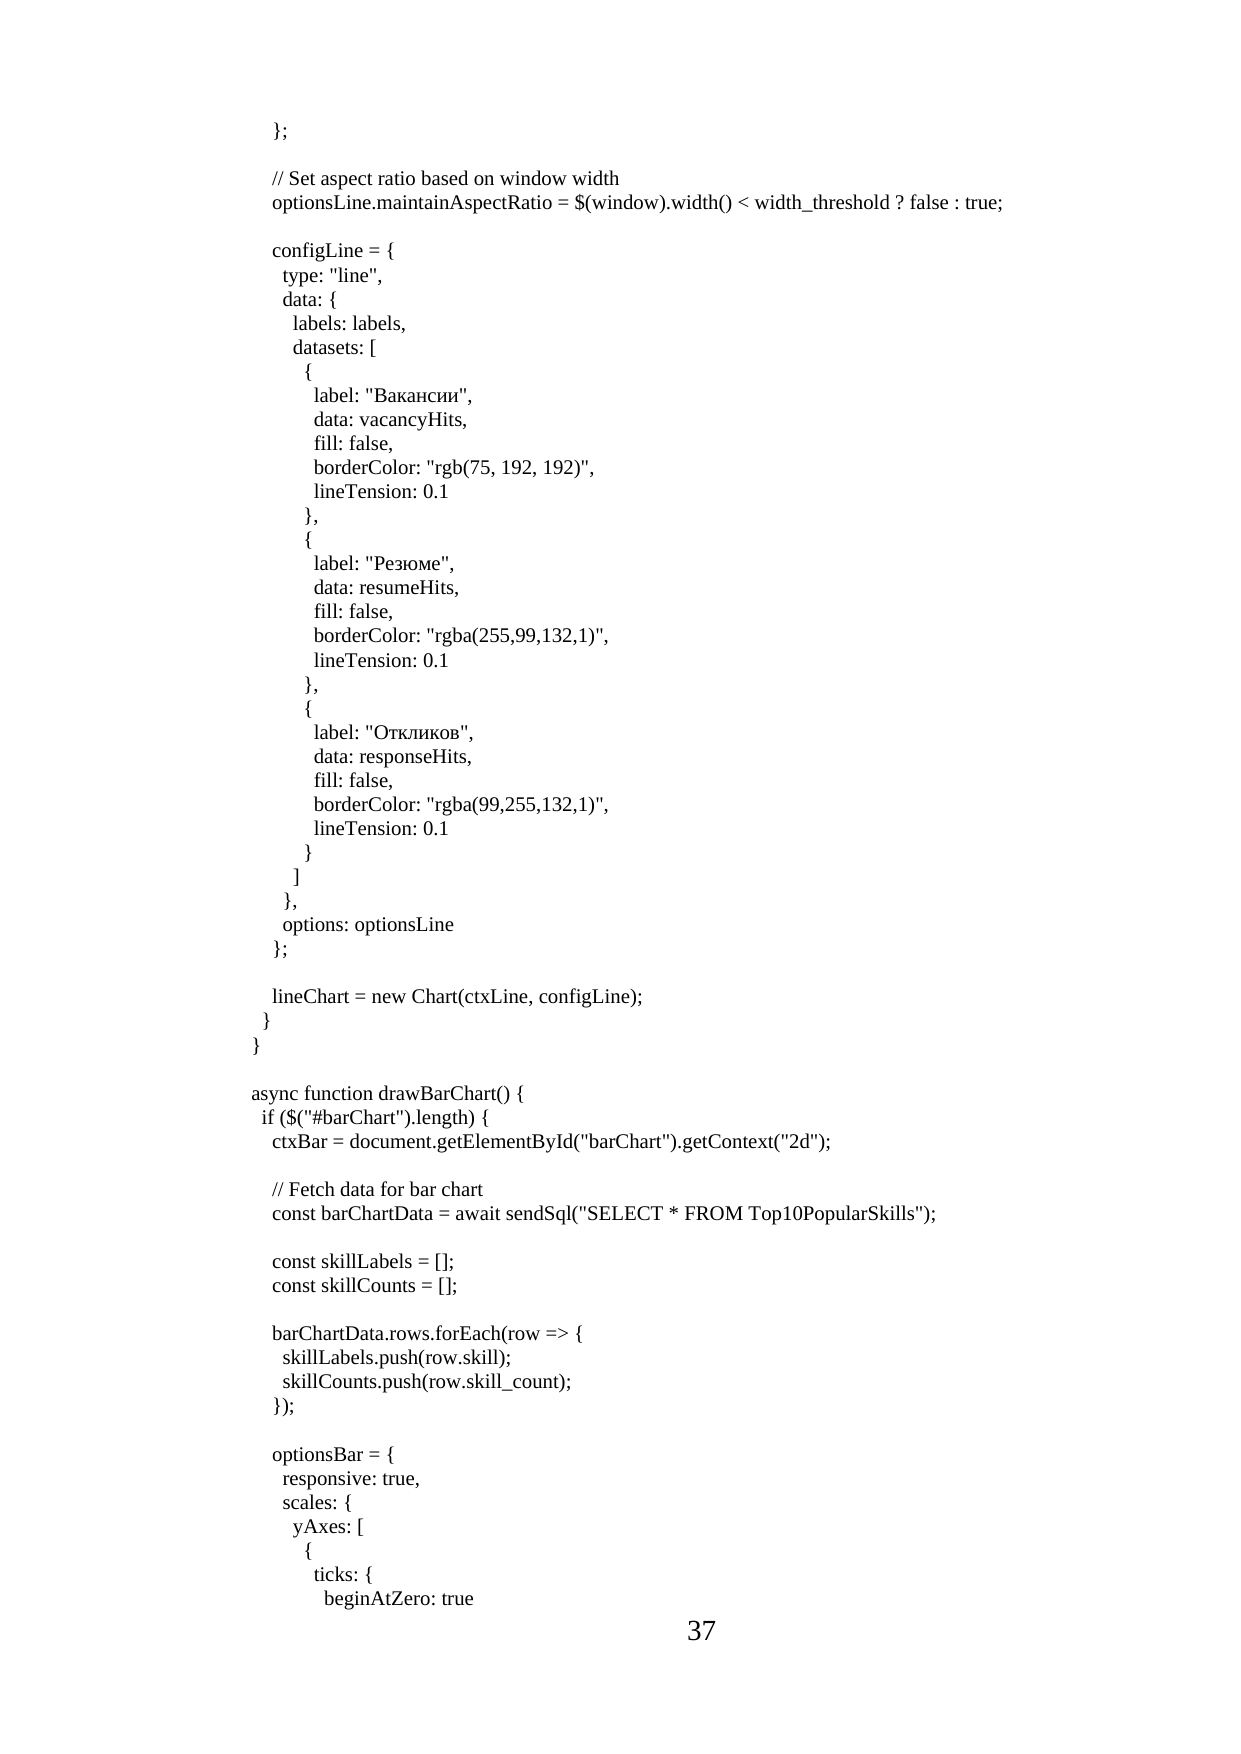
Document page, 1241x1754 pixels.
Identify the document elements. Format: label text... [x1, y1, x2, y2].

text const skillCounts = []; [177, 1273, 1152, 1297]
text type: "line", [177, 262, 1152, 287]
text }; [177, 118, 1152, 142]
text }, [177, 672, 1152, 696]
text fill: false, [177, 431, 1152, 455]
text data: resumeHits, [177, 575, 1152, 599]
text } [177, 1032, 1152, 1057]
text lineTension: 0.1 [177, 479, 1152, 503]
text borderColor: "rgba(99,255,132,1)", [177, 792, 1152, 816]
text ctxBar = document.getElementById("barChart").getContext("2d"); [177, 1129, 1152, 1153]
text }, [177, 888, 1152, 912]
text ] [177, 864, 1152, 888]
text responsive: true, [177, 1466, 1152, 1490]
text label: "Вакансии", [177, 383, 1152, 407]
text skillLabels.push(row.skill); [177, 1345, 1152, 1369]
text skillCounts.push(row.skill_count); [177, 1369, 1152, 1393]
text yAxes: [ [177, 1514, 1152, 1538]
text optionsBar = { [177, 1442, 1152, 1466]
text borderColor: "rgb(75, 192, 192)", [177, 455, 1152, 479]
text beginAtZero: true [177, 1586, 1152, 1610]
text optionsLine.maintainAspectRatio = $(window).width() < width_threshold ? false : true; [177, 190, 1152, 214]
text data: { [177, 287, 1152, 311]
text { [177, 359, 1152, 383]
text const barChartData = await sendSql("SELECT * FROM Top10PopularSkills"); [177, 1201, 1152, 1225]
text } [177, 840, 1152, 864]
text fill: false, [177, 768, 1152, 792]
text { [177, 1538, 1152, 1562]
text if ($("#barChart").length) { [177, 1105, 1152, 1129]
text lineChart = new Chart(ctxLine, configLine); [177, 984, 1152, 1008]
text }, [177, 503, 1152, 527]
text barChartData.rows.forEach(row => { [177, 1321, 1152, 1345]
text // Set aspect ratio based on window width [177, 166, 1152, 190]
text lineTension: 0.1 [177, 647, 1152, 672]
text { [177, 696, 1152, 720]
text }); [177, 1393, 1152, 1417]
text label: "Резюме", [177, 551, 1152, 575]
text { [177, 527, 1152, 551]
text options: optionsLine [177, 912, 1152, 936]
text data: responseHits, [177, 744, 1152, 768]
text }; [177, 936, 1152, 960]
text lineTension: 0.1 [177, 816, 1152, 840]
text async function drawBarChart() { [177, 1081, 1152, 1105]
text } [177, 1008, 1152, 1032]
text fill: false, [177, 599, 1152, 623]
text configLine = { [177, 238, 1152, 262]
text datasets: [ [177, 335, 1152, 359]
text borderColor: "rgba(255,99,132,1)", [177, 623, 1152, 647]
text data: vacancyHits, [177, 407, 1152, 431]
text ticks: { [177, 1562, 1152, 1586]
text scales: { [177, 1490, 1152, 1514]
text label: "Откликов", [177, 720, 1152, 744]
text // Fetch data for bar chart [177, 1177, 1152, 1201]
text const skillLabels = []; [177, 1249, 1152, 1273]
text labels: labels, [177, 311, 1152, 335]
